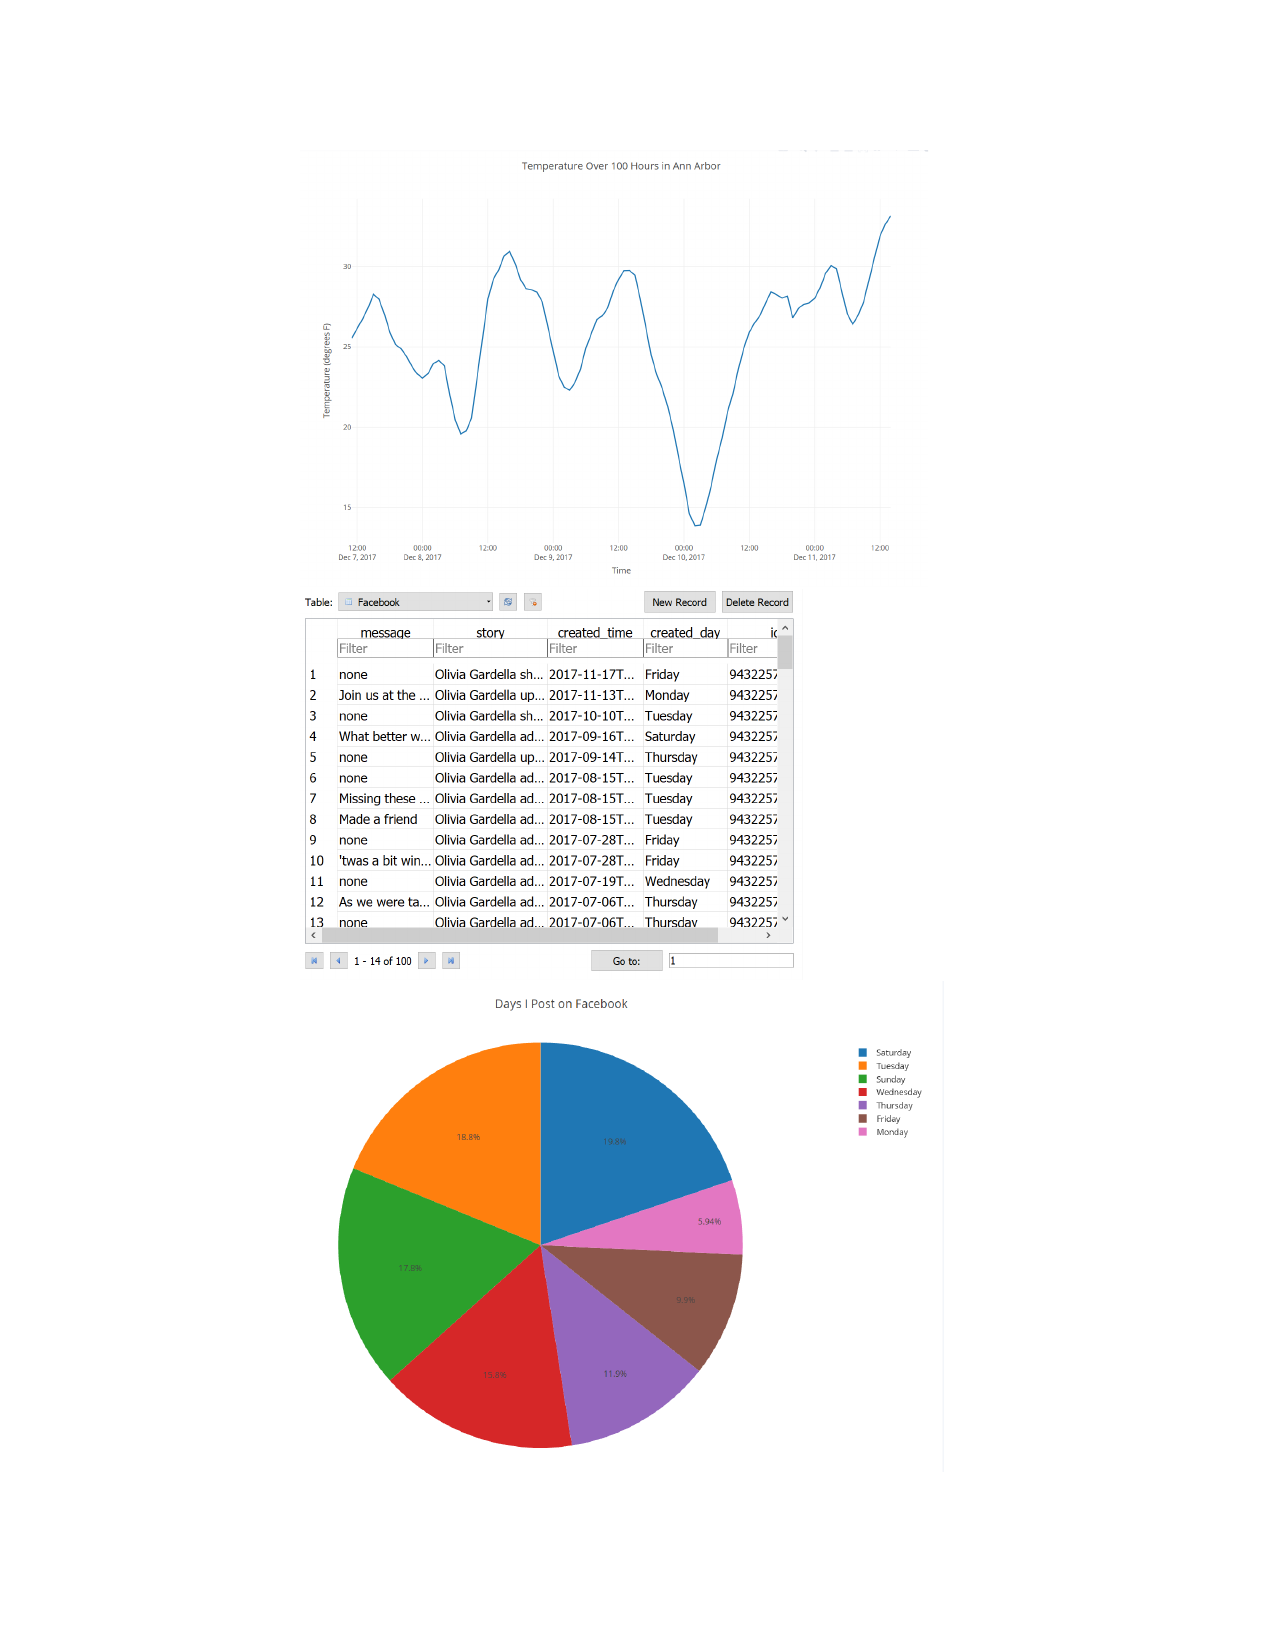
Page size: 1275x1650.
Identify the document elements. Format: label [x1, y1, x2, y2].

picture [300, 150, 929, 587]
picture [300, 981, 944, 1472]
picture [300, 589, 803, 980]
